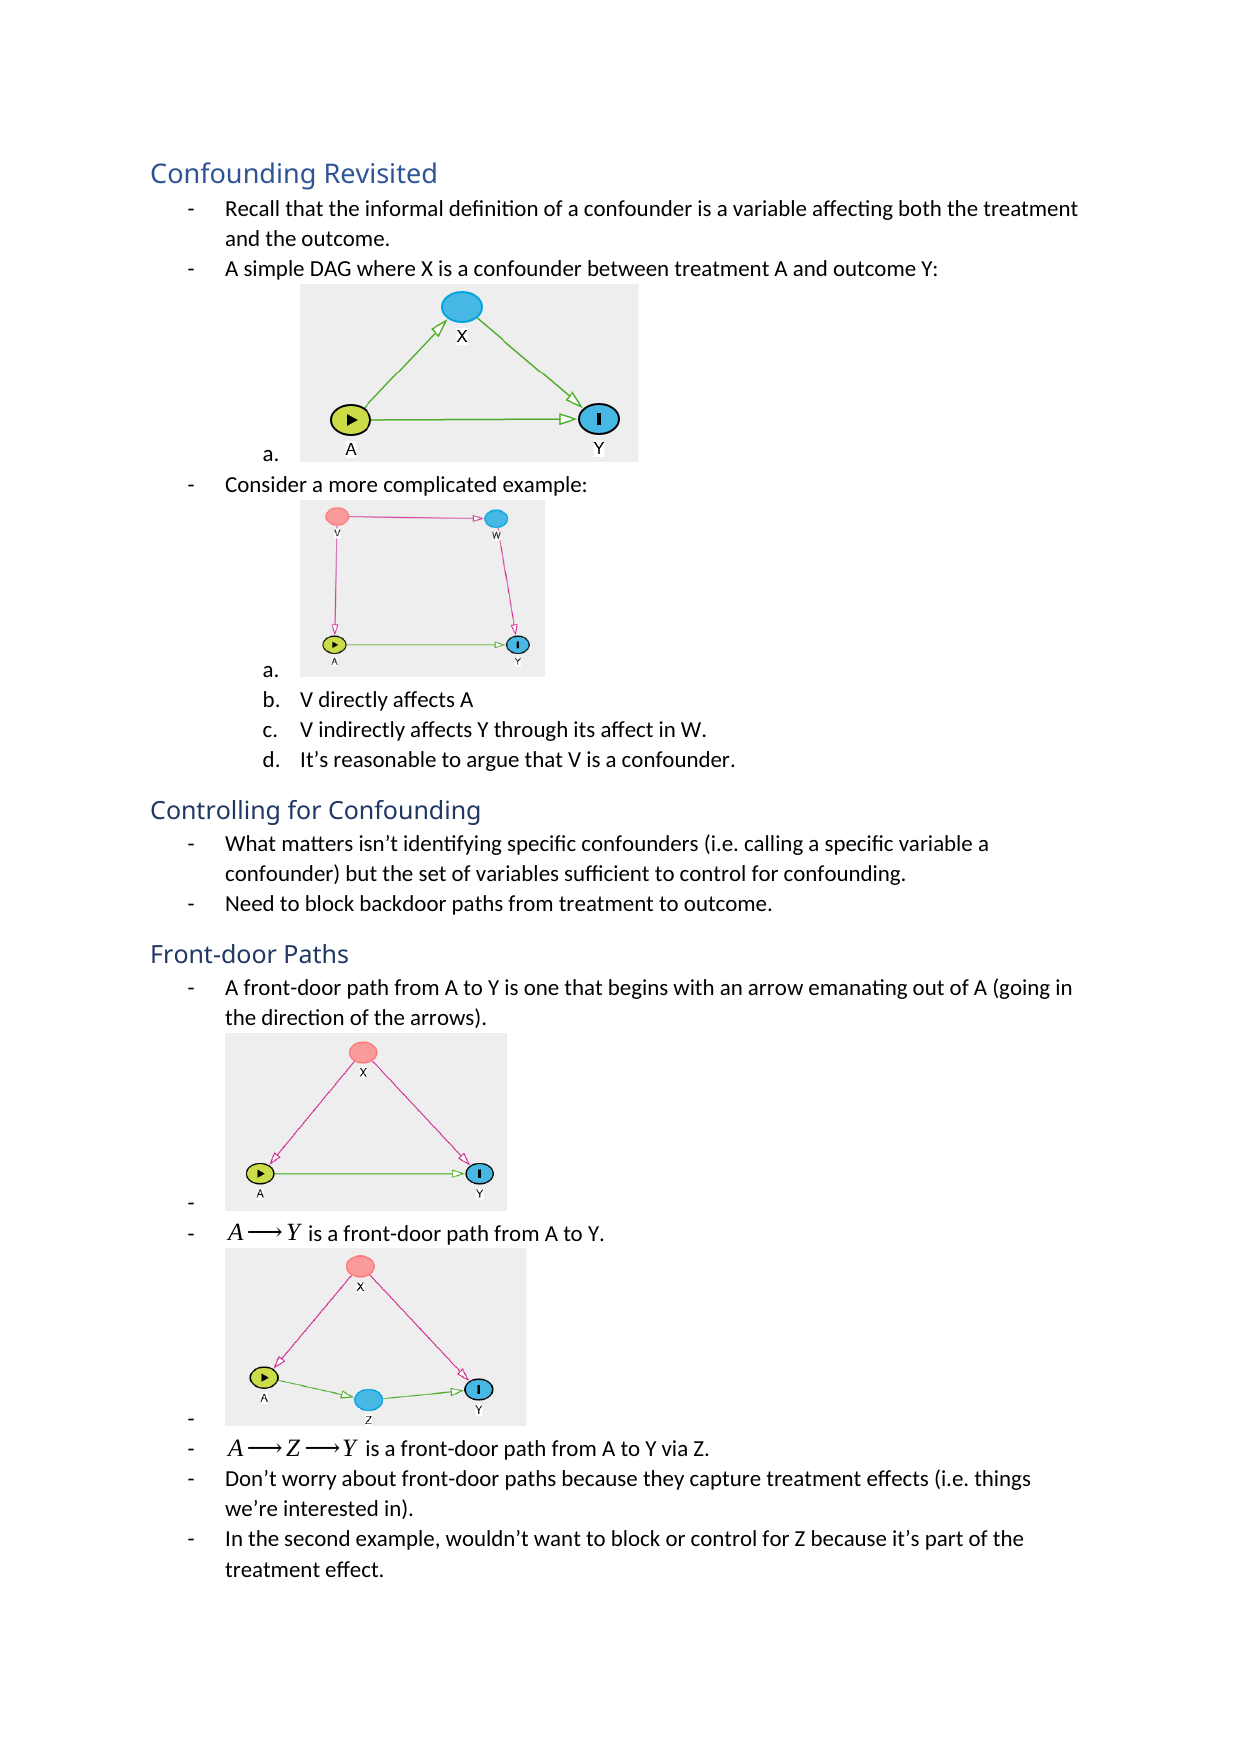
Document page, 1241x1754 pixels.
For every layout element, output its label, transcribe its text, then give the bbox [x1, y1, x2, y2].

list It’s reasonable to argue that V is a confounder. [262, 745, 1090, 773]
picture [225, 1248, 527, 1426]
list is a front-door path from A to Y via Z. [187, 1434, 1090, 1462]
list In the second example, wouldn’t want to block or control for Z because it’s part of the treatment effect. [187, 1524, 1090, 1583]
list Don’t worry about front-door paths because they capture treatment effects (i.e. things we’re interested in). [187, 1464, 1090, 1522]
subtitle Controlling for Confounding [150, 792, 1090, 826]
list V directly affects A [262, 685, 1090, 713]
picture [300, 284, 639, 462]
picture [225, 1033, 508, 1211]
list A simple DAG where X is a confounder between treatment A and outcome Y: [187, 254, 1090, 282]
list Recall that the informal definition of a confounder is a variable affecting both the treatment and the outcome. [187, 194, 1090, 252]
list is a front-door path from A to Y. [187, 1219, 1090, 1247]
subtitle Confounding Revisited [150, 154, 1090, 191]
list V indirectly affects Y through its affect in W. [262, 715, 1090, 743]
list Need to block backdoor paths from treatment to outcome. [187, 889, 1090, 917]
picture [300, 500, 546, 677]
list Consider a more complicated example: [187, 470, 1090, 498]
list What matters isn’t identifying specific confounders (i.e. calling a specific variable a confounder) but the set of variables sufficient to control for confounding. [187, 829, 1090, 887]
subtitle Front-door Paths [150, 936, 1090, 970]
list A front-door path from A to Y is one that begins with an arrow emanating out of A (going in the direction of the arrows). [187, 973, 1090, 1031]
